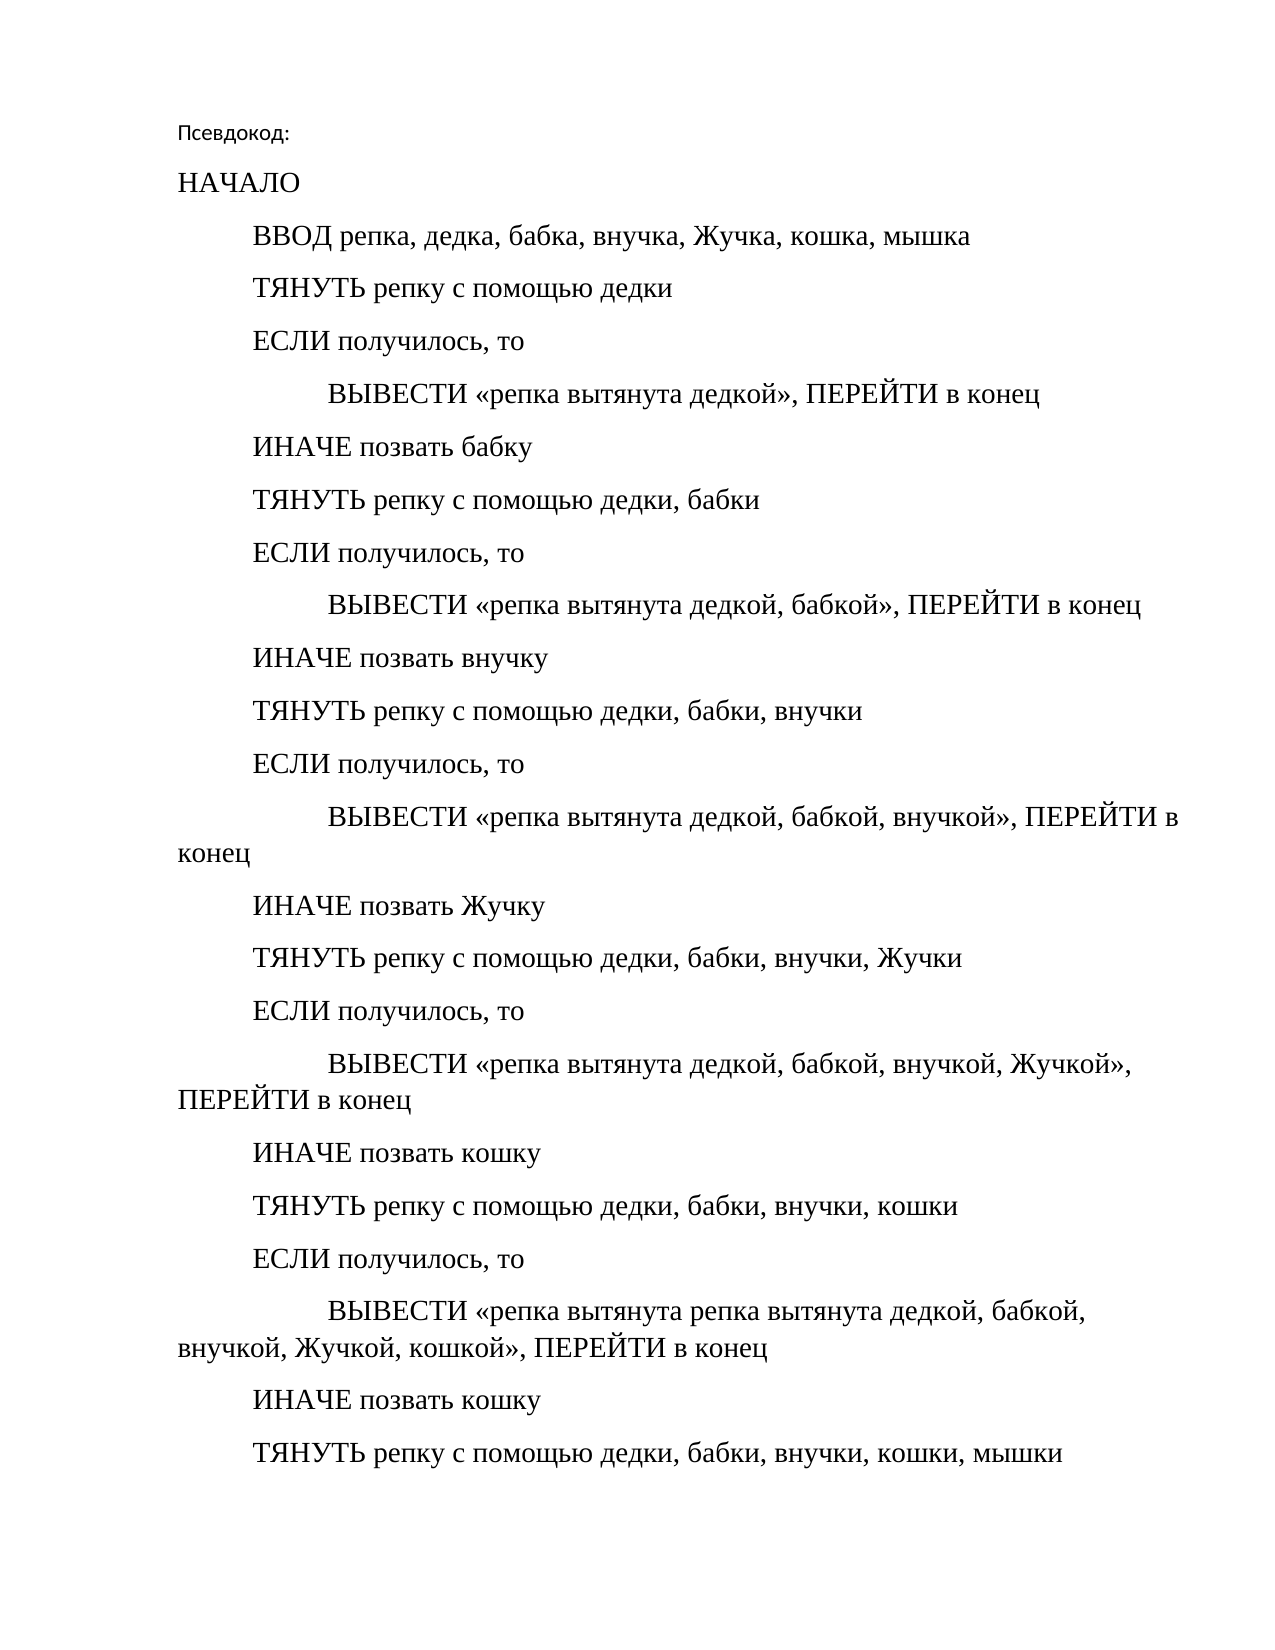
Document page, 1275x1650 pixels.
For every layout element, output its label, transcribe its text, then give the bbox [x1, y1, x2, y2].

text Псевдокод: [177, 118, 1186, 146]
text НАЧАЛО [177, 165, 1186, 198]
text ИНАЧЕ позвать бабку [177, 429, 1186, 463]
text ИНАЧЕ позвать кошку [177, 1135, 1186, 1169]
text ИНАЧЕ позвать Жучку [177, 888, 1186, 921]
text ТЯНУТЬ репку с помощью дедки, бабки, внучки, кошки [177, 1188, 1186, 1221]
text ЕСЛИ получилось, то [177, 1241, 1186, 1274]
text ТЯНУТЬ репку с помощью дедки, бабки [177, 482, 1186, 515]
text ВЫВЕСТИ «репка вытянута дедкой, бабкой, внучкой, Жучкой», ПЕРЕЙТИ в конец [177, 1046, 1186, 1116]
text ВЫВЕСТИ «репка вытянута дедкой, бабкой, внучкой», ПЕРЕЙТИ в конец [177, 799, 1186, 868]
text ИНАЧЕ позвать кошку [177, 1382, 1186, 1416]
text ТЯНУТЬ репку с помощью дедки, бабки, внучки, Жучки [177, 941, 1186, 974]
text ВЫВЕСТИ «репка вытянута репка вытянута дедкой, бабкой, внучкой, Жучкой, кошкой», ПЕРЕЙТИ в конец [177, 1293, 1186, 1363]
text ЕСЛИ получилось, то [177, 993, 1186, 1027]
text ВЫВЕСТИ «репка вытянута дедкой», ПЕРЕЙТИ в конец [177, 376, 1186, 410]
text ВЫВЕСТИ «репка вытянута дедкой, бабкой», ПЕРЕЙТИ в конец [177, 587, 1186, 621]
text ТЯНУТЬ репку с помощью дедки [177, 271, 1186, 304]
text ЕСЛИ получилось, то [177, 323, 1186, 357]
text ТЯНУТЬ репку с помощью дедки, бабки, внучки [177, 693, 1186, 727]
text ТЯНУТЬ репку с помощью дедки, бабки, внучки, кошки, мышки [177, 1435, 1186, 1469]
text ВВОД репка, дедка, бабка, внучка, Жучка, кошка, мышка [177, 218, 1186, 251]
text ЕСЛИ получилось, то [177, 746, 1186, 779]
text ИНАЧЕ позвать внучку [177, 640, 1186, 674]
text ЕСЛИ получилось, то [177, 535, 1186, 568]
